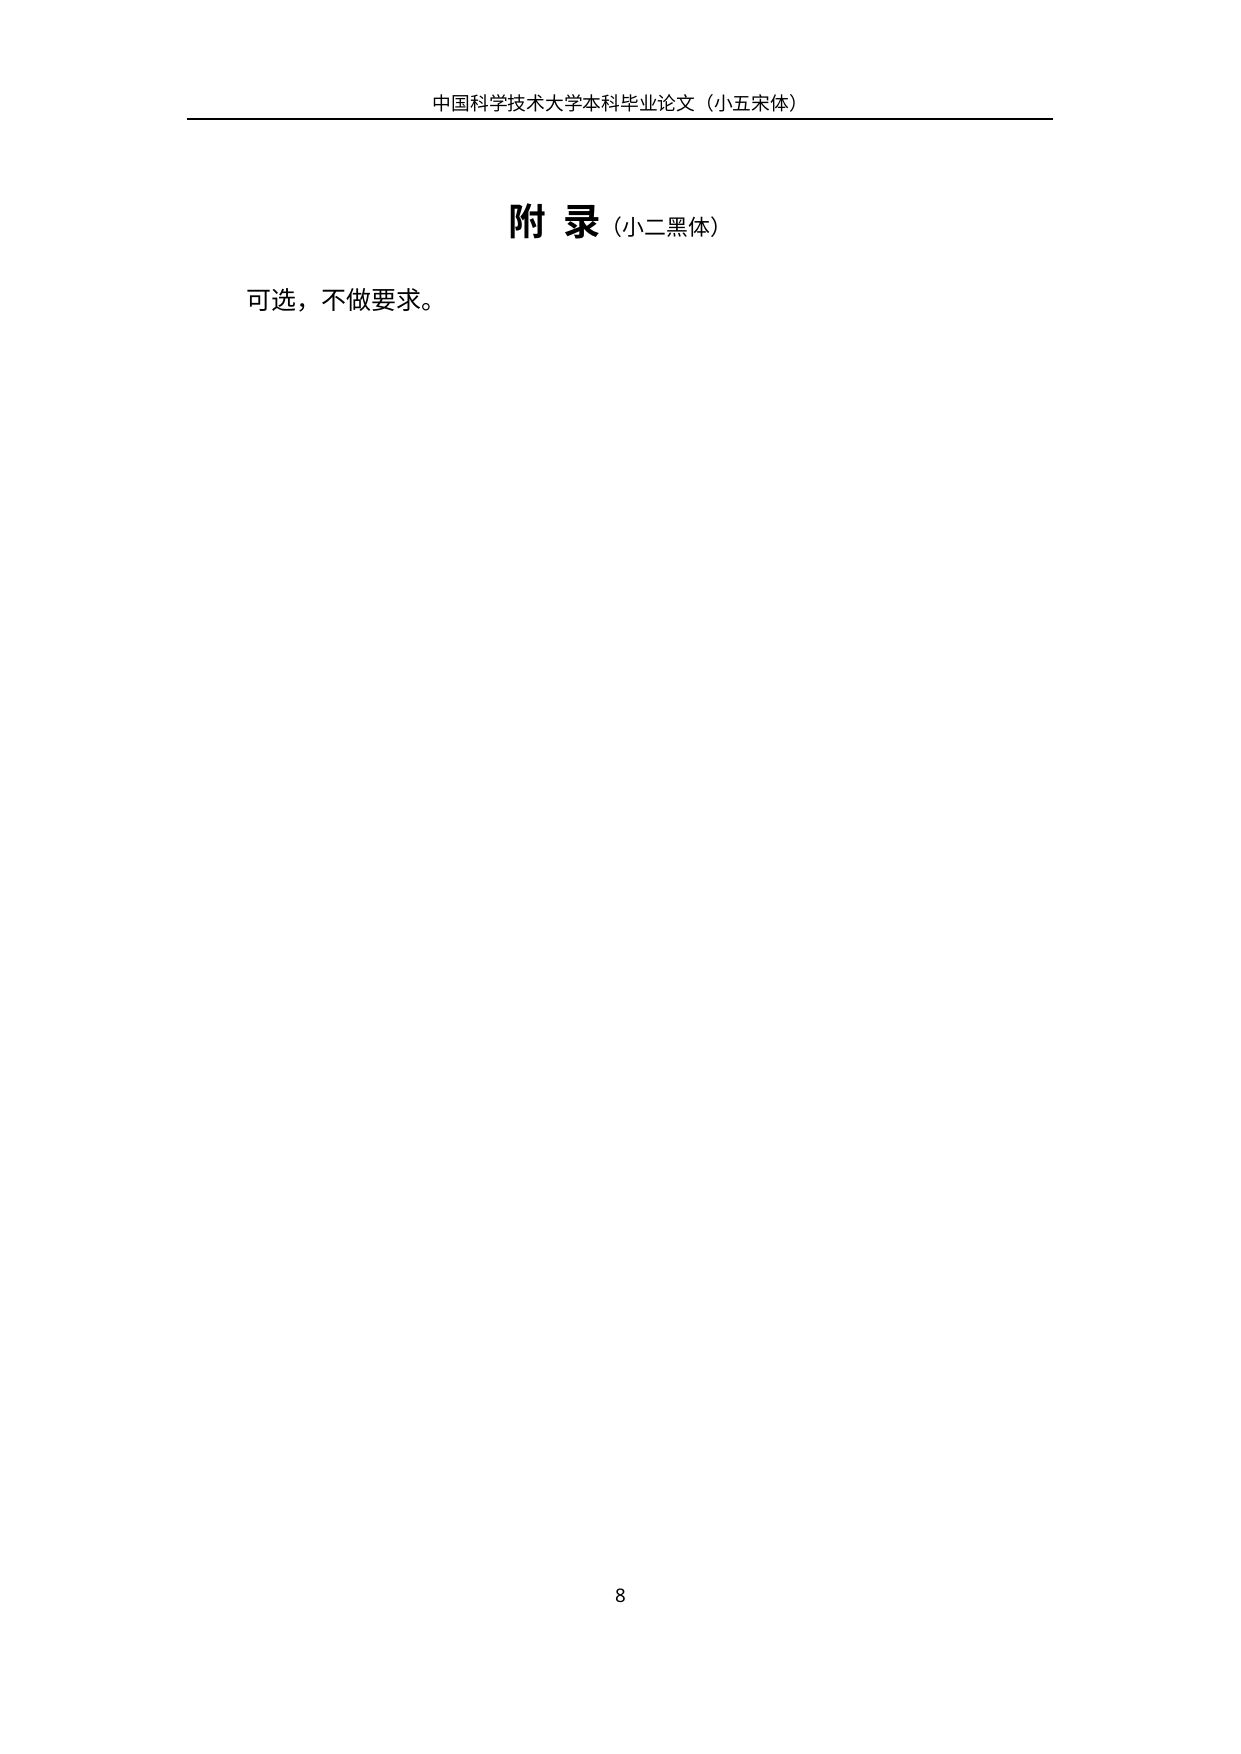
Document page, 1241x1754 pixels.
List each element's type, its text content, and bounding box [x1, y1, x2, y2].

text 附 录（小二黑体） [187, 188, 1053, 253]
text 可选，不做要求。 [187, 266, 1053, 331]
